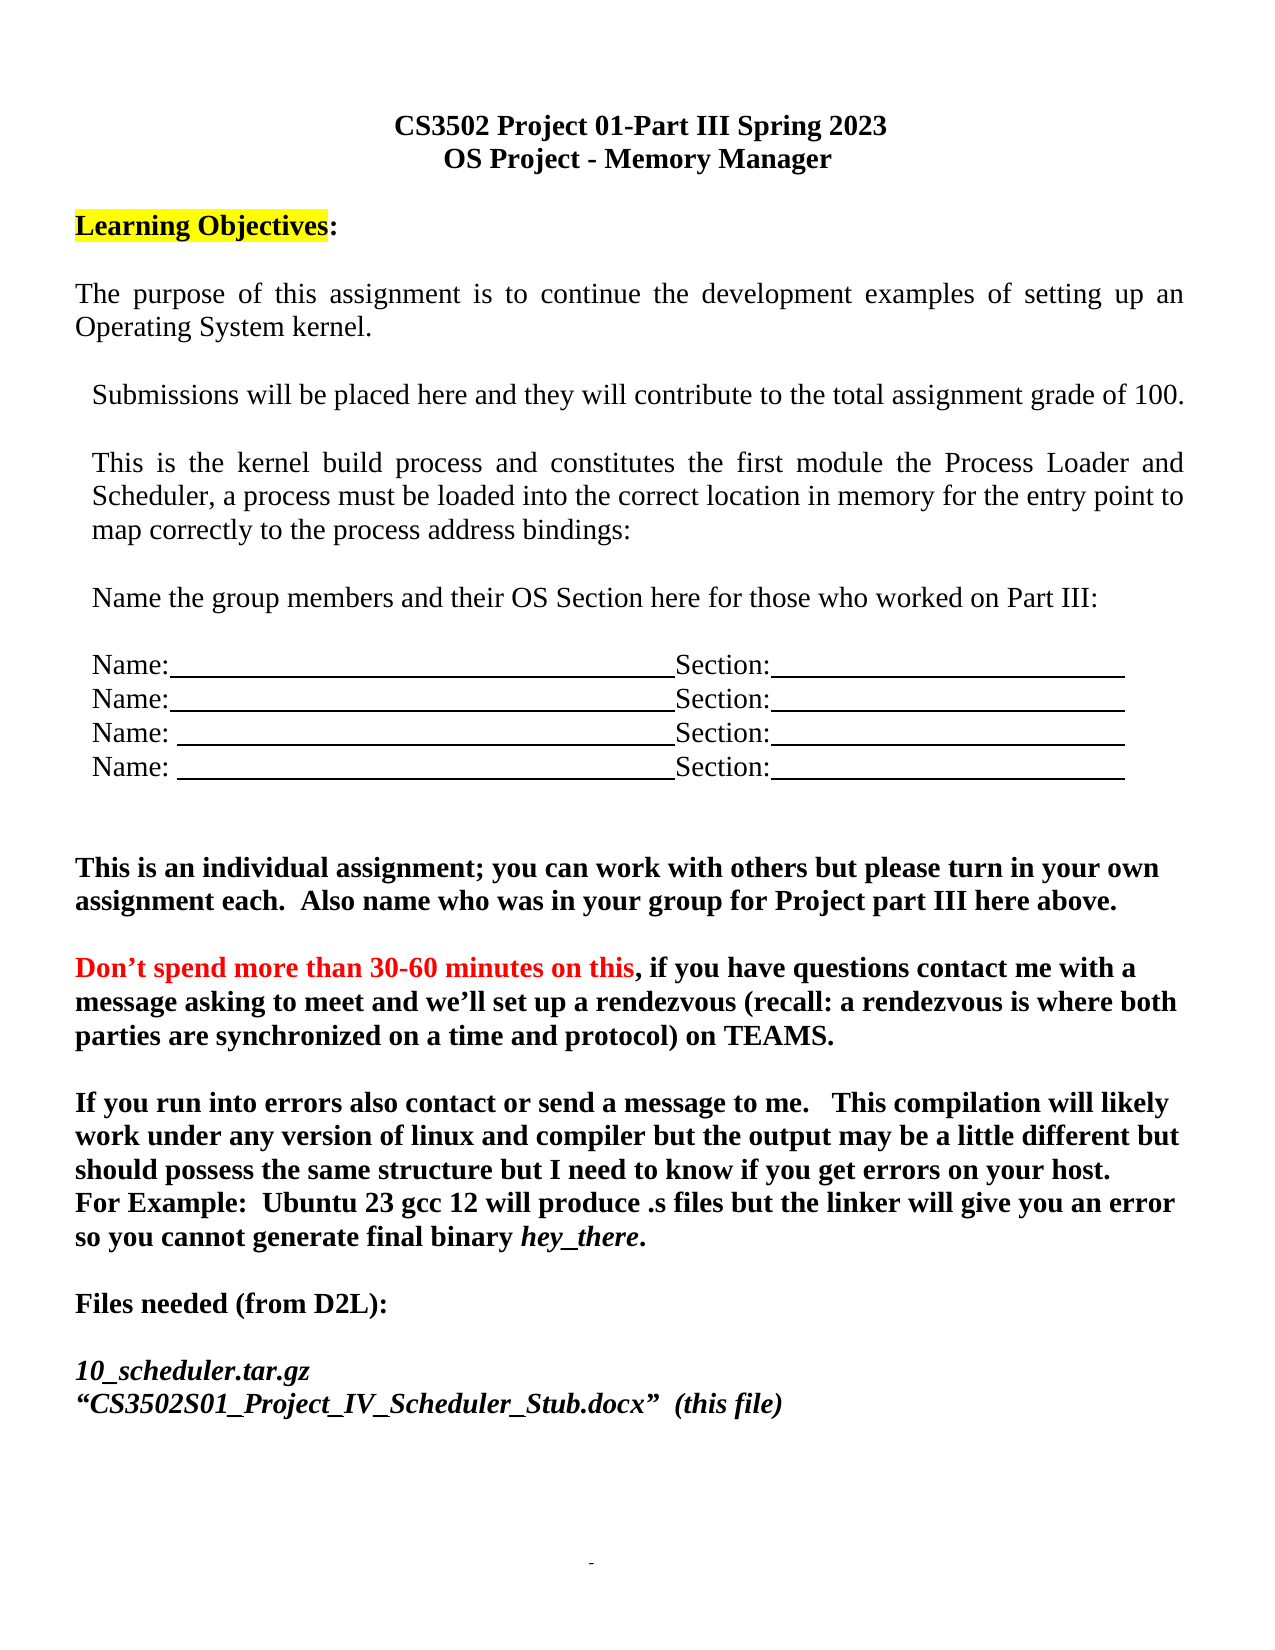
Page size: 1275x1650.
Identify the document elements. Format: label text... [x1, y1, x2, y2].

subtitle OS Project - Memory Manager [75, 141, 1200, 175]
text This is an individual assignment; you can work with others but please turn in your own assignment each. Also name who was in your group for Project part III here above. [75, 850, 1200, 917]
text “CS3502S01_Project_IV_Scheduler_Stub.docx” (this file) [75, 1387, 1200, 1420]
subtitle Name the group members and their OS Section here for those who worked on Part III: [92, 580, 1186, 613]
subtitle Name: Section: [92, 647, 1186, 681]
subtitle CS3502 Project 01-Part III Spring 2023 [75, 108, 1206, 141]
subtitle The purpose of this assignment is to continue the development examples of setting up an Operating System kernel. [75, 276, 1186, 343]
text 10_scheduler.tar.gz [75, 1353, 1200, 1387]
subtitle Name: Section: [92, 749, 1186, 782]
text Don’t spend more than 30-60 minutes on this, if you have questions contact me with a message asking to meet and we’ll set up a rendezvous (recall: a rendezvous is where both parties are synchronized on a time and protocol) on TEAMS. [75, 951, 1200, 1051]
subtitle Learning Objectives: [75, 208, 1200, 242]
subtitle This is the kernel build process and constitutes the first module the Process Loader and Scheduler, a process must be loaded into the correct location in memory for the entry point to map correctly to the process address bindings: [92, 445, 1186, 546]
subtitle Name: Section: [92, 681, 1186, 715]
subtitle Submissions will be placed here and they will contribute to the total assignment grade of 100. [92, 377, 1186, 411]
text If you run into errors also contact or send a message to me. This compilation will likely work under any version of linux and compiler but the output may be a little different but should possess the same structure but I need to know if you get errors on your host. [75, 1085, 1200, 1185]
subtitle Name: Section: [92, 715, 1186, 749]
text For Example: Ubuntu 23 gcc 12 will produce .s files but the linker will give you an error so you cannot generate final binary hey_there. [75, 1185, 1200, 1252]
text Files needed (from D2L): [75, 1286, 1200, 1319]
